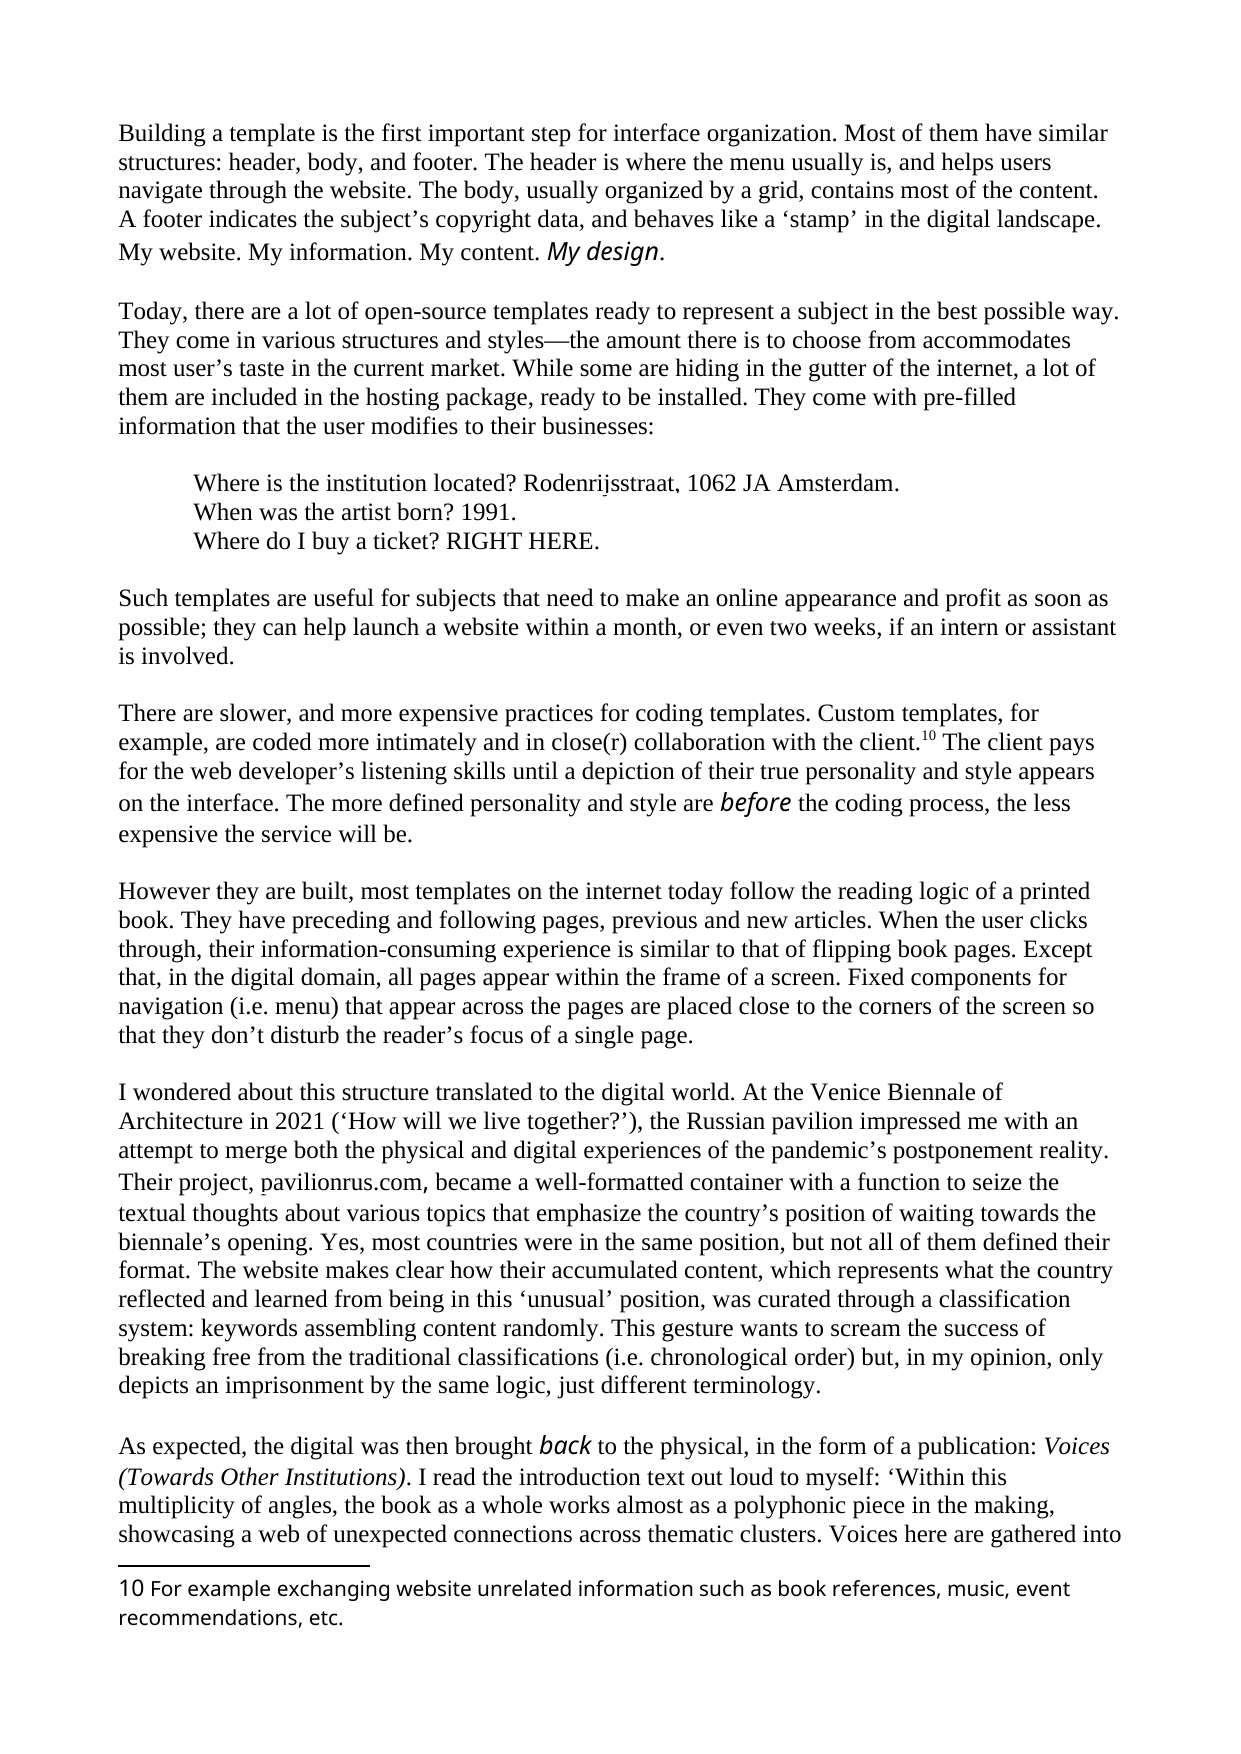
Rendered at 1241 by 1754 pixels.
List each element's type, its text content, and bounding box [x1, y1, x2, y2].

text Where is the institution located? Rodenrijsstraat, 1062 JA Amsterdam. [193, 468, 1122, 497]
text Where do I buy a ticket? RIGHT HERE. [193, 526, 1122, 555]
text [118, 1428, 1122, 1548]
text However they are built, most templates on the internet today follow the reading logic of a printed book. They have preceding and following pages, previous and new articles. When the user clicks through, their information-consuming experience is similar to that of flipping book pages. Except that, in the digital domain, all pages appear within the frame of a screen. Fixed components for navigation (i.e. menu) that appear across the pages are placed close to the corners of the screen so that they don’t disturb the reader’s focus of a single page. [118, 876, 1122, 1049]
text Such templates are useful for subjects that need to make an online appearance and profit as soon as possible; they can help launch a website within a month, or even two weeks, if an intern or assistant is involved. [118, 583, 1122, 670]
text Building a template is the first important step for interface organization. Most of them have similar structures: header, body, and footer. The header is where the menu usually is, and helps users navigate through the website. The body, usually organized by a grid, contains most of the content. A footer indicates the subject’s copyright data, and behaves like a ‘stamp’ in the digital landscape. My website. My information. My content. My design. [118, 118, 1122, 267]
text There are slower, and more expensive practices for coding templates. Custom templates, for example, are coded more intimately and in close(r) collaboration with the client. The client pays for the web developer’s listening skills until a depiction of their true personality and style appears on the interface. The more defined personality and style are before the coding process, the less expensive the service will be. [118, 698, 1122, 847]
text When was the artist born? 1991. [193, 497, 1122, 526]
text Today, there are a lot of open-source templates ready to represent a subject in the best possible way. They come in various structures and styles—the amount there is to choose from accommodates most user’s taste in the current market. While some are hiding in the gutter of the internet, a lot of them are included in the hosting package, ready to be installed. They come with pre-filled information that the user modifies to their businesses: [118, 296, 1122, 440]
text I wondered about this structure translated to the digital world. At the Venice Biennale of Architecture in 2021 (‘How will we live together?’), the Russian pavilion impressed me with an attempt to merge both the physical and digital experiences of the pandemic’s postponement reality. Their project, pavilionrus.com, became a well-formatted container with a function to seize the textual thoughts about various topics that emphasize the country’s position of waiting towards the biennale’s opening. Yes, most countries were in the same position, but not all of them defined their format. The website makes clear how their accumulated content, which represents what the country reflected and learned from being in this ‘unusual’ position, was curated through a classification system: keywords assembling content randomly. This gesture wants to scream the success of breaking free from the traditional classifications (i.e. chronological order) but, in my opinion, only depicts an imprisonment by the same logic, just different terminology. [118, 1077, 1122, 1399]
